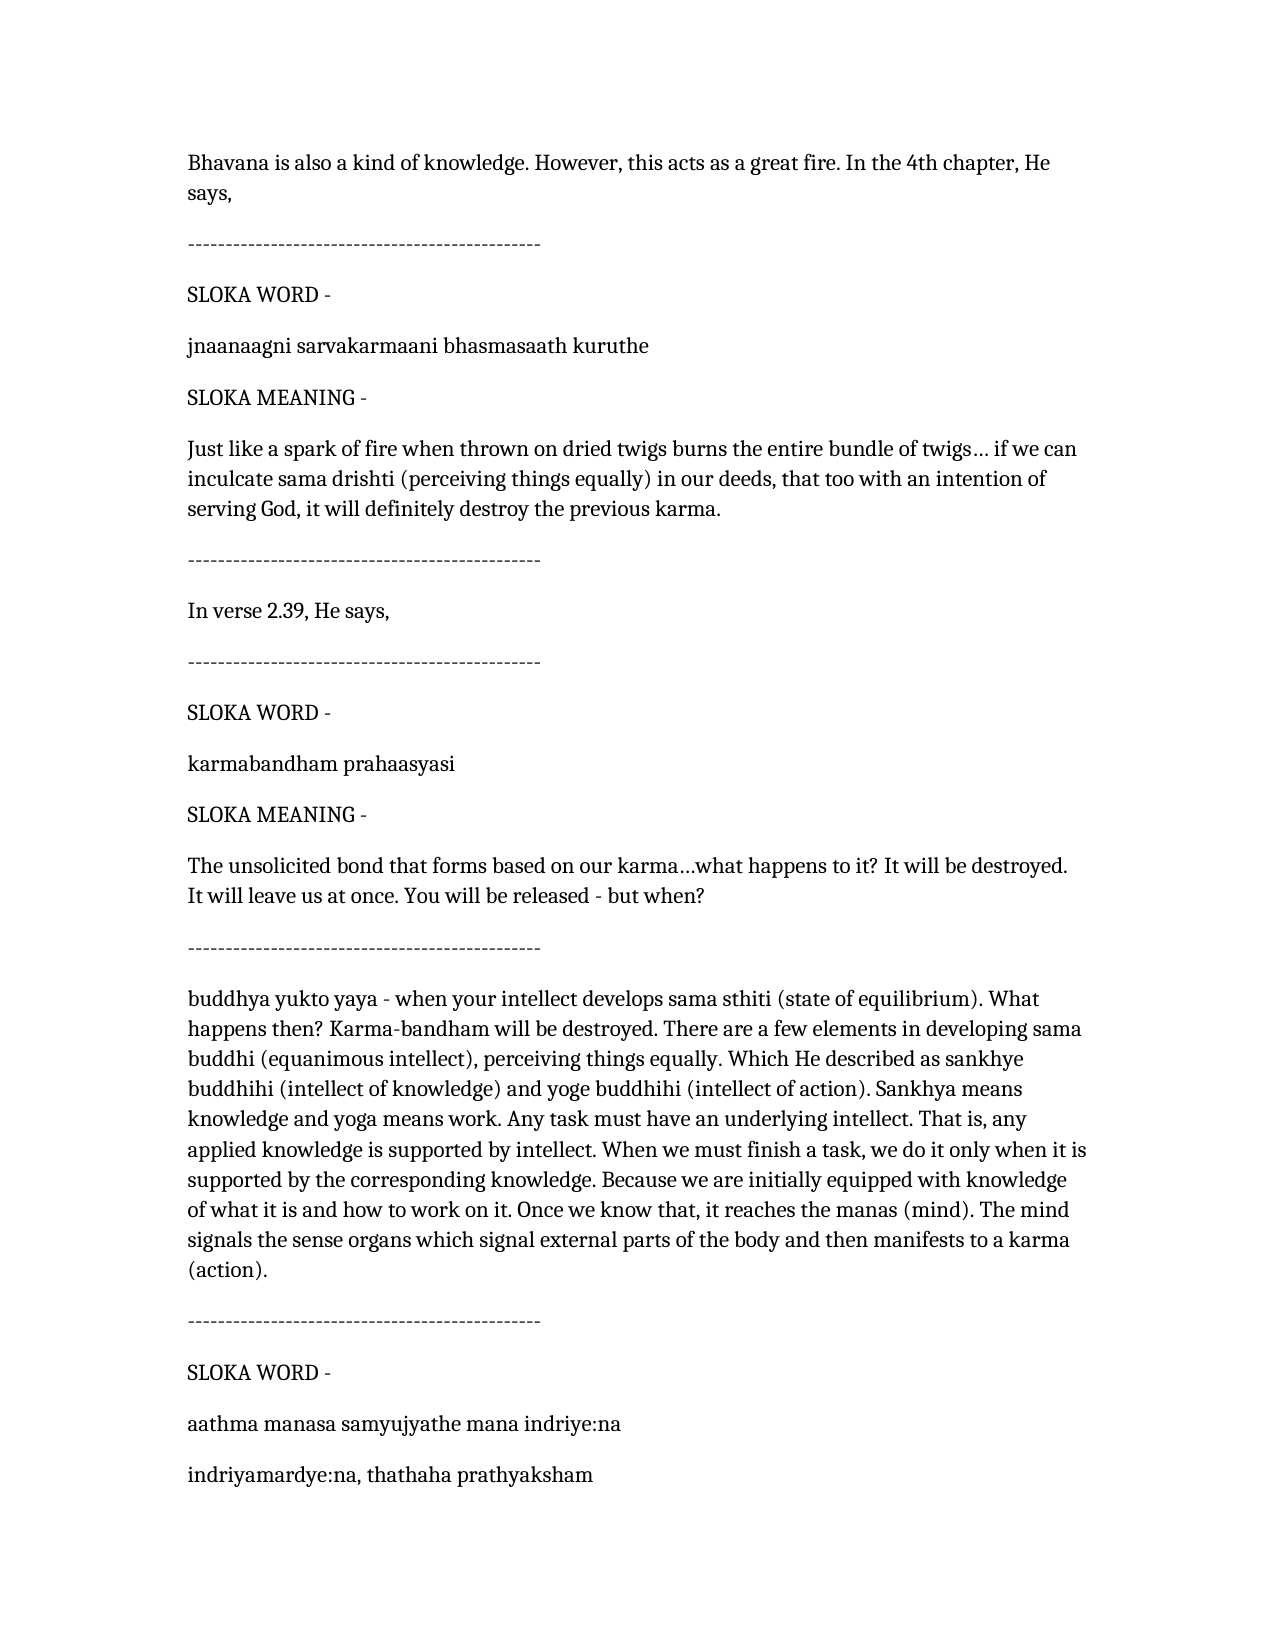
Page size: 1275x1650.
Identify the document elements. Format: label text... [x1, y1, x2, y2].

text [187, 150, 1087, 207]
text jnaanaagni sarvakarmaani bhasmasaath kuruthe [187, 333, 1087, 360]
text ----------------------------------------------- [187, 649, 1087, 675]
text SLOKA WORD - [187, 700, 1087, 726]
text The unsolicited bond that forms based on our karma…what happens to it? It will be destroyed. It will leave us at once. You will be released - but when? [187, 853, 1087, 910]
text ----------------------------------------------- [187, 934, 1087, 961]
text SLOKA MEANING - [187, 802, 1087, 828]
text buddhya yukto yaya - when your intellect develops sama sthiti (state of equilibrium). What happens then? Karma-bandham will be destroyed. There are a few elements in developing sama buddhi (equanimous intellect), perceiving things equally. Which He described as sankhye buddhihi (intellect of knowledge) and yoge buddhihi (intellect of action). Sankhya means knowledge and yoga means work. Any task must have an underlying intellect. That is, any applied knowledge is supported by intellect. When we must finish a task, we do it only when it is supported by the corresponding knowledge. Because we are initially equipped with knowledge of what it is and how to work on it. Once we know that, it reaches the manas (mind). The mind signals the sense organs which signal external parts of the body and then manifests to a karma (action). [187, 985, 1087, 1284]
text Just like a spark of fire when thrown on dried twigs burns the entire bundle of twigs… if we can inculcate sama drishti (perceiving things equally) in our deeds, that too with an intention of serving God, it will definitely destroy the previous karma. [187, 435, 1087, 522]
text ----------------------------------------------- [187, 231, 1087, 258]
text ----------------------------------------------- [187, 1308, 1087, 1335]
text SLOKA WORD - [187, 282, 1087, 309]
text In verse 2.39, He says, [187, 598, 1087, 624]
text SLOKA MEANING - [187, 384, 1087, 411]
text aathma manasa samyujyathe mana indriye:na [187, 1410, 1087, 1437]
text karmabandham prahaasyasi [187, 751, 1087, 777]
text SLOKA WORD - [187, 1359, 1087, 1386]
text ----------------------------------------------- [187, 547, 1087, 573]
text indriyamardye:na, thathaha prathyaksham [187, 1461, 1087, 1488]
